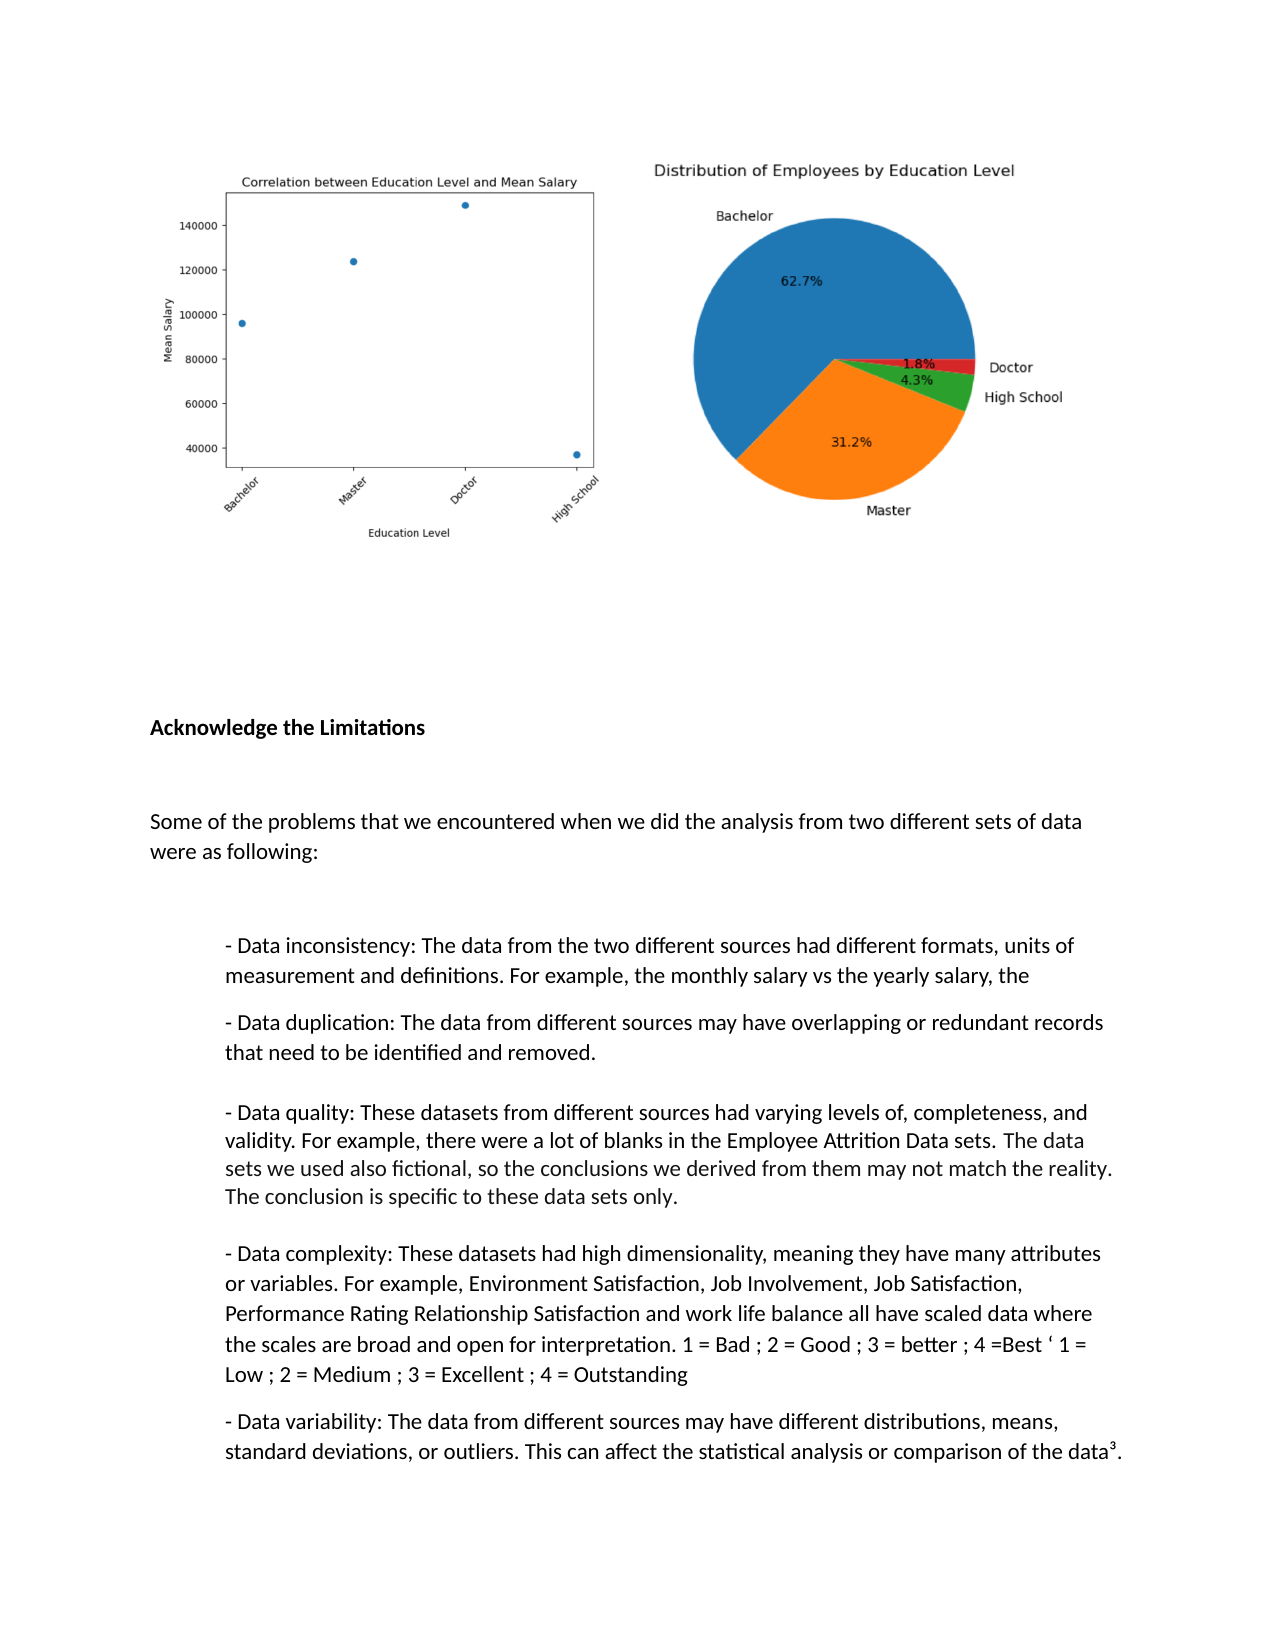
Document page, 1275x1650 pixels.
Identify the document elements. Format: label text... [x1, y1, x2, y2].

text - Data complexity: These datasets had high dimensionality, meaning they have many attributes or variables. For example, Environment Satisfaction, Job Involvement, Job Satisfaction, Performance Rating Relationship Satisfaction and work life balance all have scaled data where the scales are broad and open for interpretation. 1 = Bad ; 2 = Good ; 3 = better ; 4 =Best ‘ 1 = Low ; 2 = Medium ; 3 = Excellent ; 4 = Outstanding [225, 1239, 1125, 1388]
text - Data inconsistency: The data from the two different sources had different formats, units of measurement and definitions. For example, the monthly salary vs the yearly salary, the [225, 931, 1125, 989]
text Acknowledge the Limitations [150, 713, 1125, 741]
text - Data variability: The data from different sources may have different distributions, means, standard deviations, or outliers. This can affect the statistical analysis or comparison of the data³. [225, 1407, 1125, 1465]
text - Data duplication: The data from different sources may have overlapping or redundant records that need to be identified and removed. [225, 1008, 1125, 1066]
text Some of the problems that we encountered when we did the analysis from two different sets of data were as following: [150, 807, 1125, 865]
text - Data quality: These datasets from different sources had varying levels of, completeness, and validity. For example, there were a lot of blanks in the Employee Attrition Data sets. The data sets we used also fictional, so the conclusions we derived from them may not match the reality. The conclusion is specific to these data sets only. [225, 1098, 1125, 1210]
picture [150, 150, 1098, 554]
